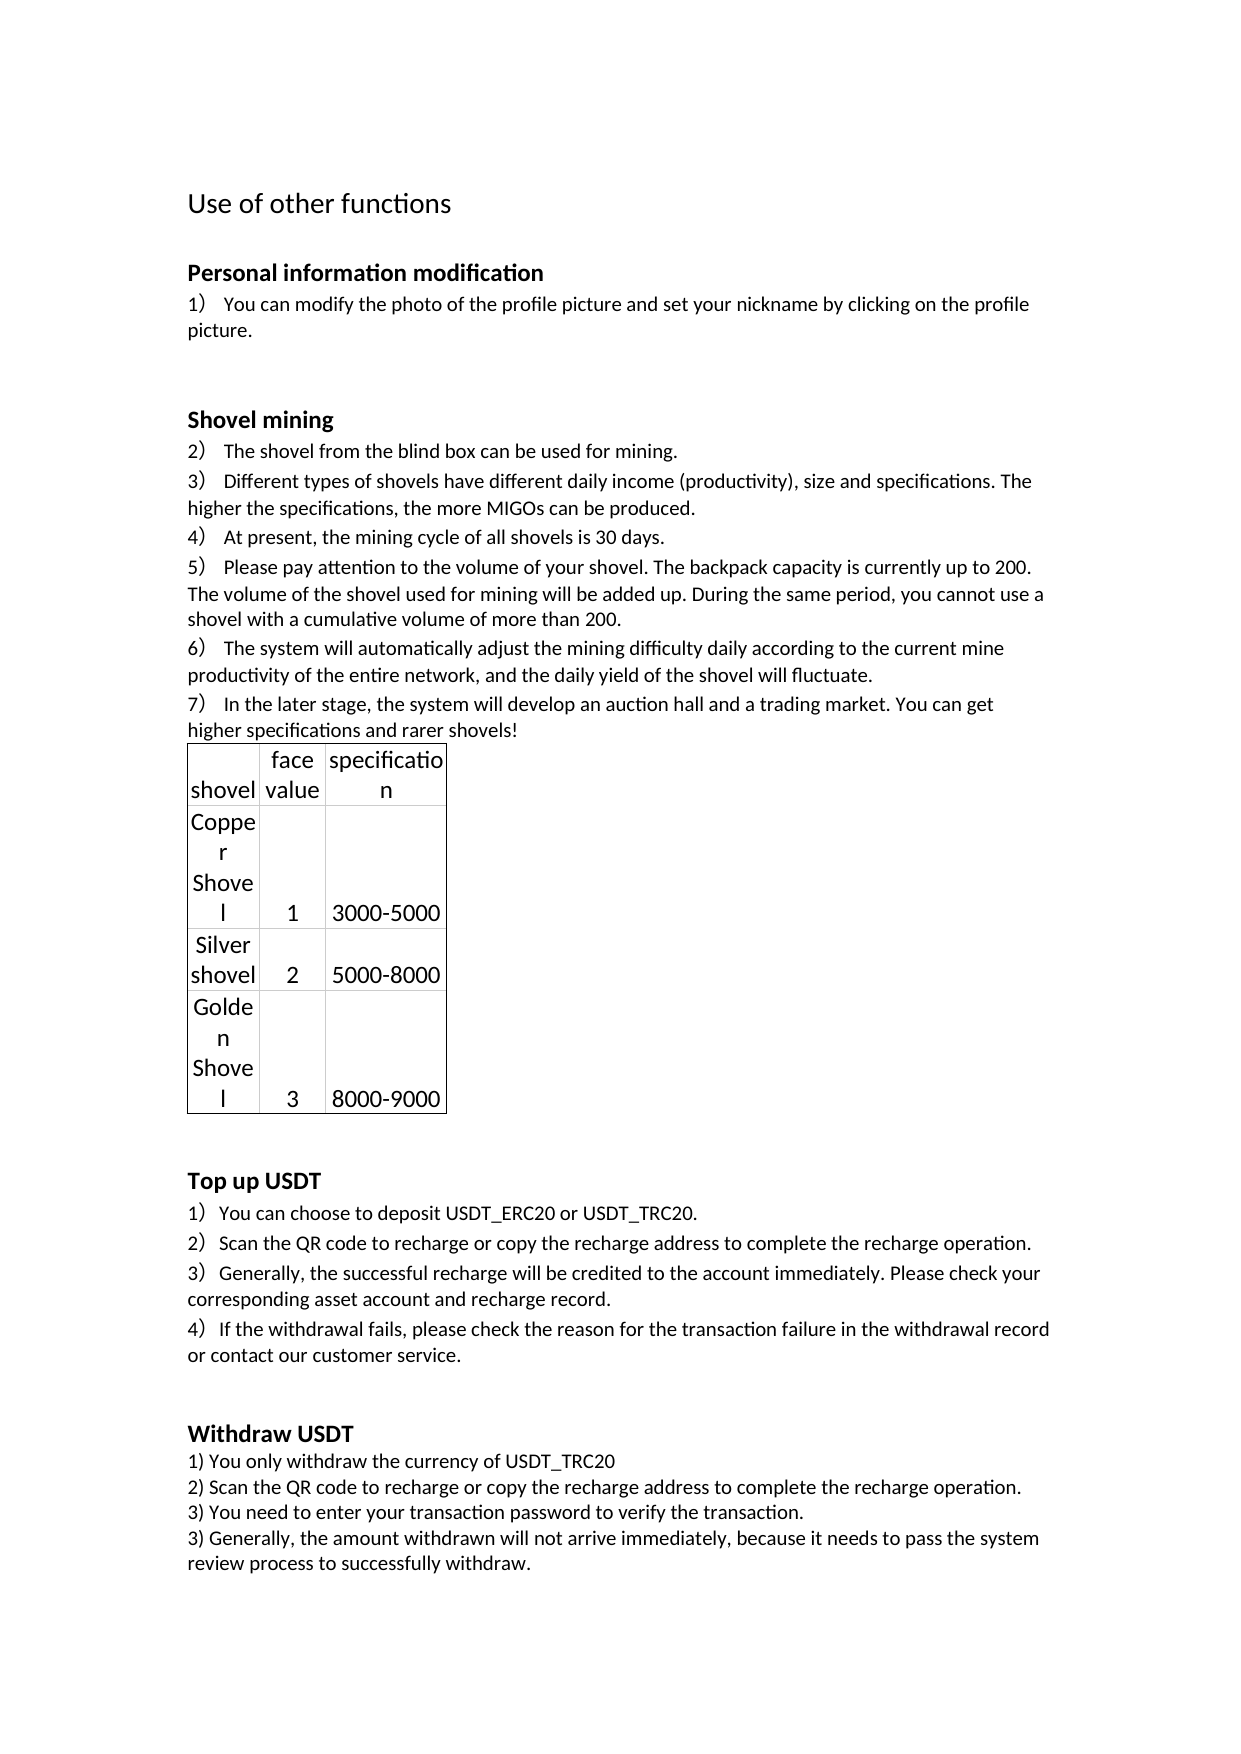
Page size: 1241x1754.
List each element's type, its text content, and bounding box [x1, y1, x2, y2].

text Use of other functions [187, 186, 1053, 221]
list The shovel from the blind box can be used for mining. [187, 434, 1053, 465]
list 1) You only withdraw the currency of USDT_TRC20 [187, 1449, 1053, 1474]
text Withdraw USDT [187, 1418, 1053, 1449]
table_cell 8000-9000 [326, 991, 446, 1113]
list If the withdrawal fails, please check the reason for the transaction failure in the withdrawal record or contact our customer service. [187, 1312, 1053, 1367]
list At present, the mining cycle of all shovels is 30 days. [187, 520, 1053, 551]
list Scan the QR code to recharge or copy the recharge address to complete the recharge operation. [187, 1226, 1053, 1256]
text Shovel mining [187, 404, 1053, 434]
list In the later stage, the system will develop an auction hall and a trading market. You can get higher specifications and rarer shovels! [187, 687, 1053, 743]
list You can choose to deposit USDT_ERC20 or USDT_TRC20. [187, 1196, 1053, 1226]
table_cell Silver shovel [188, 929, 259, 990]
table_cell 2 [260, 929, 325, 990]
table_header shovel [188, 744, 259, 805]
list Generally, the successful recharge will be credited to the account immediately. Please check your corresponding asset account and recharge record. [187, 1256, 1053, 1312]
table_cell Golden Shovel [188, 991, 259, 1113]
list Please pay attention to the volume of your shovel. The backpack capacity is currently up to 200. The volume of the shovel used for mining will be added up. During the same period, you cannot use a shovel with a cumulative volume of more than 200. [187, 551, 1053, 632]
list You can modify the photo of the profile picture and set your nickname by clicking on the profile picture. [187, 287, 1053, 343]
table_cell 5000-8000 [326, 929, 446, 990]
list 2) Scan the QR code to recharge or copy the recharge address to complete the recharge operation. [187, 1474, 1053, 1499]
table_cell 1 [260, 806, 325, 928]
text Top up USDT [187, 1165, 1053, 1196]
list Different types of shovels have different daily income (productivity), size and specifications. The higher the specifications, the more MIGOs can be produced. [187, 465, 1053, 520]
table_header face value [260, 744, 325, 805]
text Personal information modification [187, 257, 1053, 287]
list The system will automatically adjust the mining difficulty daily according to the current mine productivity of the entire network, and the daily yield of the shovel will fluctuate. [187, 632, 1053, 687]
table_cell 3000-5000 [326, 806, 446, 928]
list 3) You need to enter your transaction password to verify the transaction. [187, 1499, 1053, 1525]
table_header specification [326, 744, 446, 805]
list 3) Generally, the amount withdrawn will not arrive immediately, because it needs to pass the system review process to successfully withdraw. [187, 1525, 1053, 1576]
table_cell Copper Shovel [188, 806, 259, 928]
table_cell 3 [260, 991, 325, 1113]
